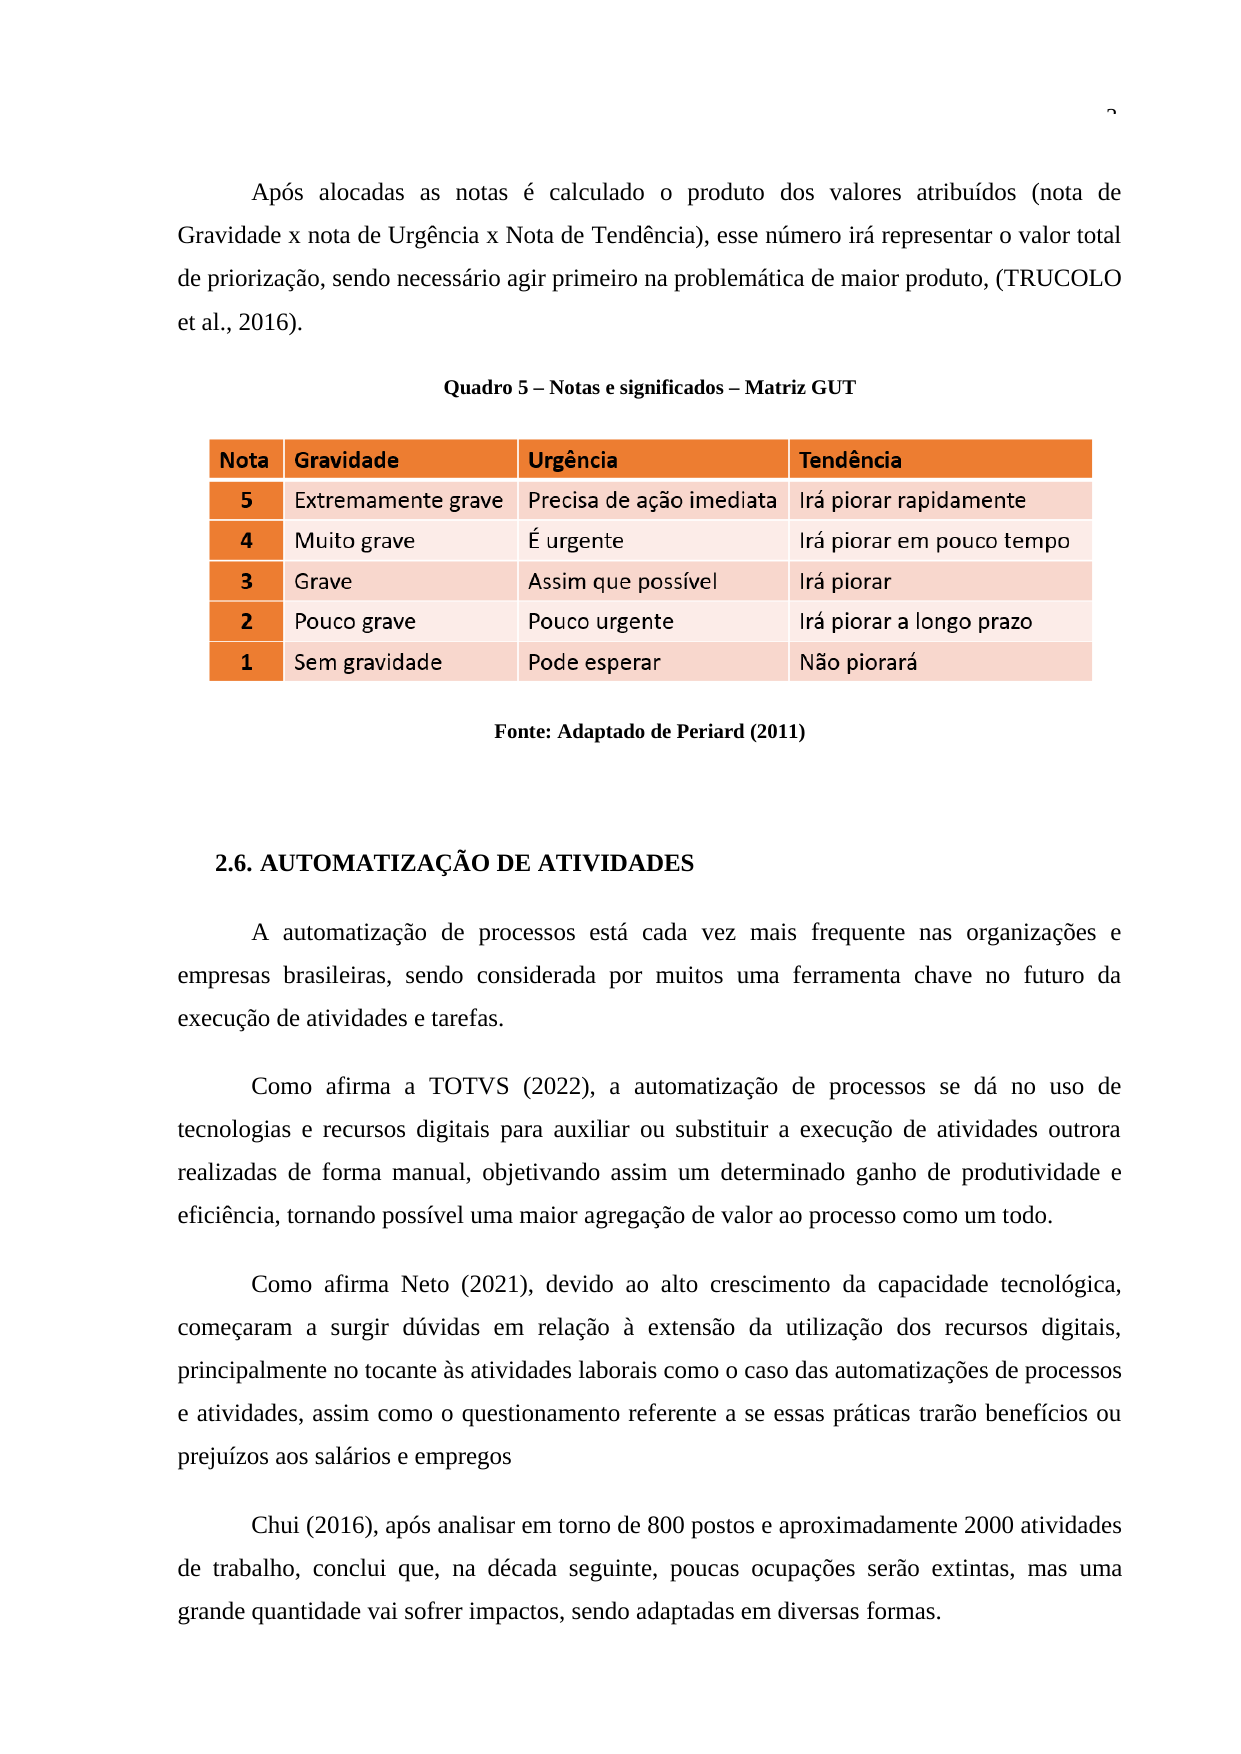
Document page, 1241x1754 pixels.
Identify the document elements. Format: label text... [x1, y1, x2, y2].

text Chui (2016), após analisar em torno de 800 postos e aproximadamente 2000 atividades de trabalho, conclui que, na década seguinte, poucas ocupações serão extintas, mas uma grande quantidade vai sofrer impactos, sendo adaptadas em diversas formas. [177, 1510, 1122, 1625]
text Após alocadas as notas é calculado o produto dos valores atribuídos (nota de Gravidade x nota de Urgência x Nota de Tendência), esse número irá representar o valor total de priorização, sendo necessário agir primeiro na problemática de maior produto, (TRUCOLO et al., 2016). [177, 177, 1122, 335]
picture [209, 439, 1093, 681]
text Como afirma a TOTVS (2022), a automatização de processos se dá no uso de tecnologias e recursos digitais para auxiliar ou substituir a execução de atividades outrora realizadas de forma manual, objetivando assim um determinado ganho de produtividade e eficiência, tornando possível uma maior agregação de valor ao processo como um todo. [177, 1071, 1122, 1229]
text Fonte: Adaptado de Periard (2011) [303, 719, 997, 743]
text Quadro 5 – Notas e significados – Matriz GUT [303, 375, 997, 399]
text A automatização de processos está cada vez mais frequente nas organizações e empresas brasileiras, sendo considerada por muitos uma ferramenta chave no futuro da execução de atividades e tarefas. [177, 917, 1122, 1032]
text Como afirma Neto (2021), devido ao alto crescimento da capacidade tecnológica, começaram a surgir dúvidas em relação à extensão da utilização dos recursos digitais, principalmente no tocante às atividades laborais como o caso das automatizações de processos e atividades, assim como o questionamento referente a se essas práticas trarão benefícios ou prejuízos aos salários e empregos [177, 1269, 1122, 1470]
subtitle AUTOMATIZAÇÃO DE ATIVIDADES [215, 848, 1178, 877]
